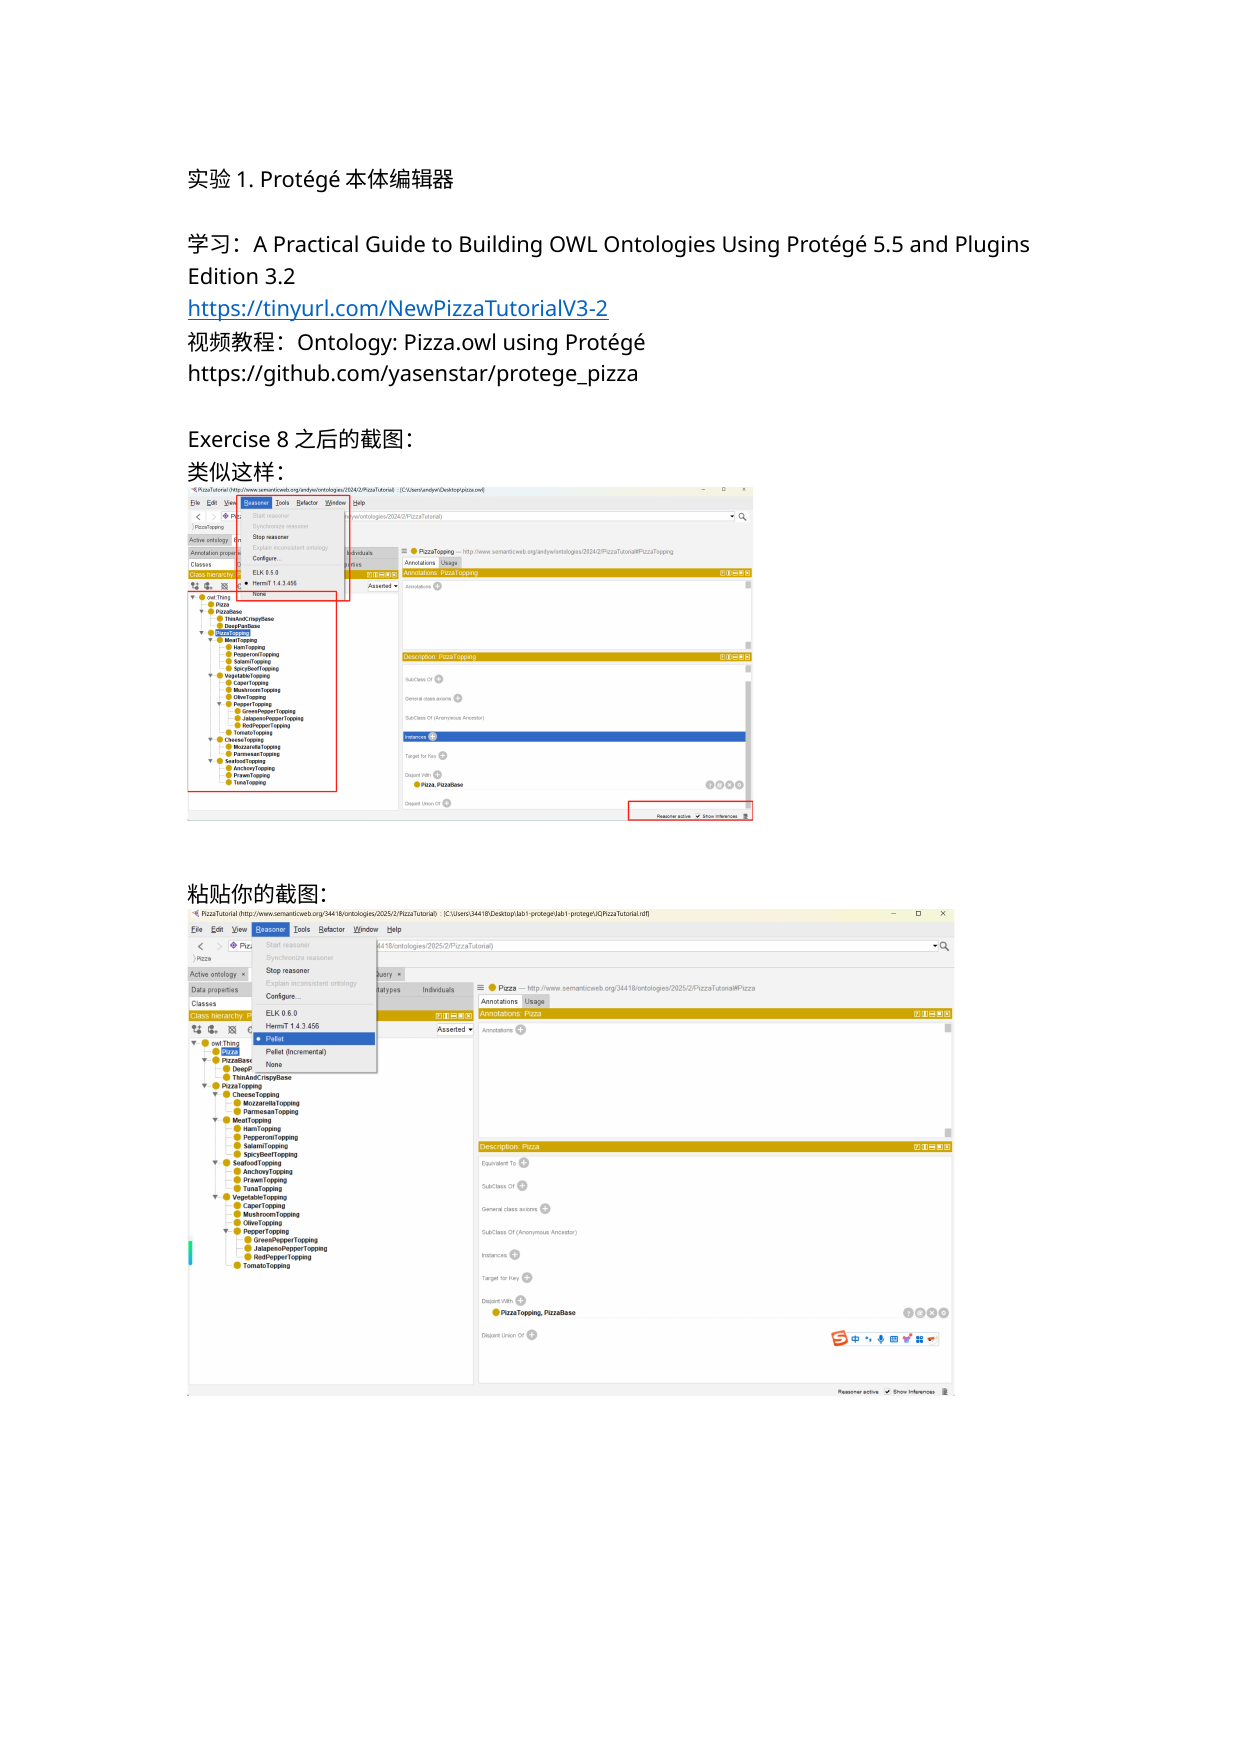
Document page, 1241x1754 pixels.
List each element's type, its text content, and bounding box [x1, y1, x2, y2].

text 类似这样： [187, 454, 1053, 487]
text Edition 3.2 [187, 259, 1053, 292]
picture [187, 487, 754, 821]
text 视频教程：Ontology: Pizza.owl using Protégé [187, 324, 1053, 357]
text 实验1. Protégé本体编辑器 [187, 162, 1053, 194]
text https://tinyurl.com/NewPizzaTutorialV3-2 [187, 292, 1053, 324]
picture [187, 909, 955, 1396]
text Exercise 8 之后的截图： [187, 422, 1053, 454]
text 学习：A Practical Guide to Building OWL Ontologies Using Protégé 5.5 and Plugins [187, 227, 1053, 259]
text 粘贴你的截图： [187, 877, 1053, 909]
text https://github.com/yasenstar/protege_pizza [187, 357, 1053, 389]
